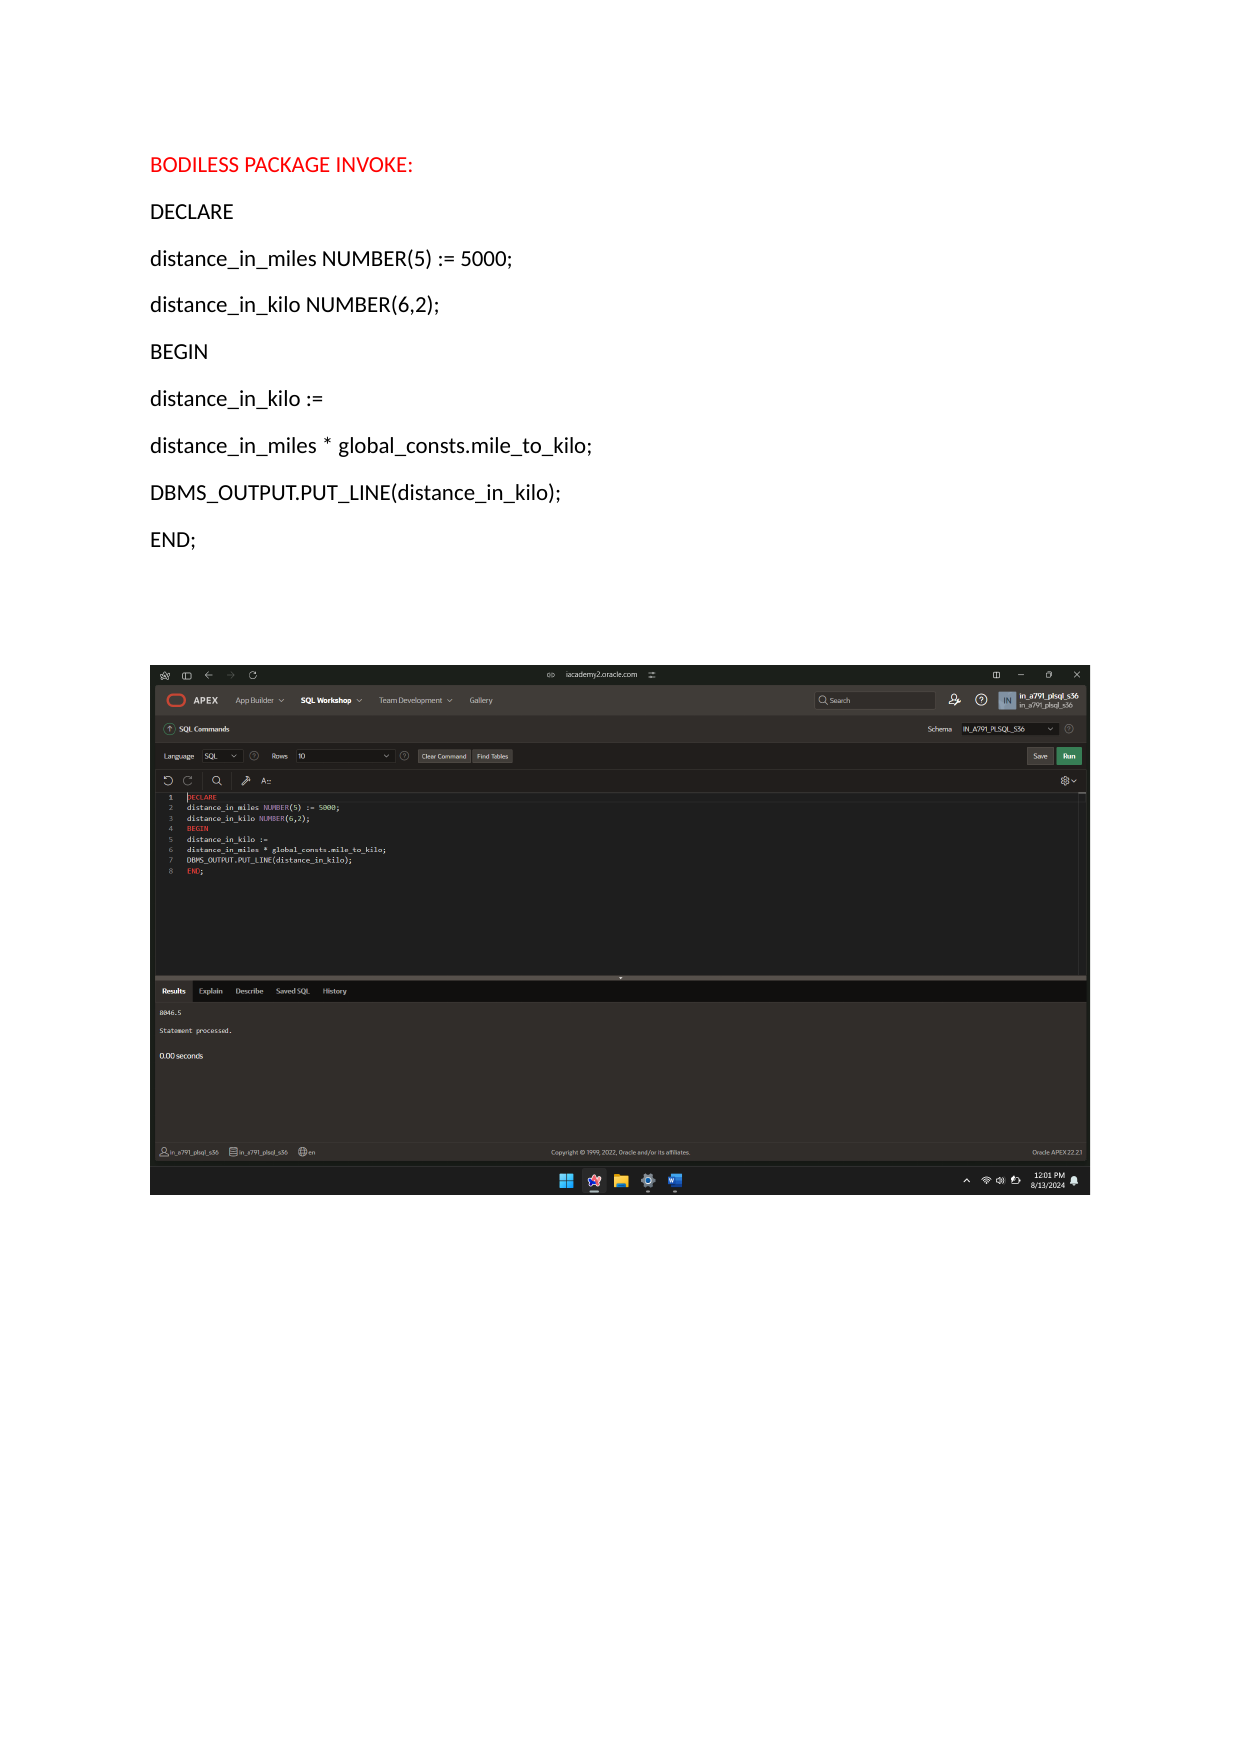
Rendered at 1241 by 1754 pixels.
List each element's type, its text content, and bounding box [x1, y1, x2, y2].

text distance_in_kilo := [150, 384, 1090, 412]
text distance_in_kilo NUMBER(6,2); [150, 291, 1090, 319]
text DBMS_OUTPUT.PUT_LINE(distance_in_kilo); [150, 478, 1090, 506]
text END; [150, 525, 1090, 553]
text distance_in_miles NUMBER(5) := 5000; [150, 244, 1090, 272]
picture [150, 665, 1091, 1195]
text BEGIN [150, 337, 1090, 366]
text BODILESS PACKAGE INVOKE: [150, 150, 1090, 178]
text DECLARE [150, 197, 1090, 225]
text distance_in_miles * global_consts.mile_to_kilo; [150, 431, 1090, 459]
